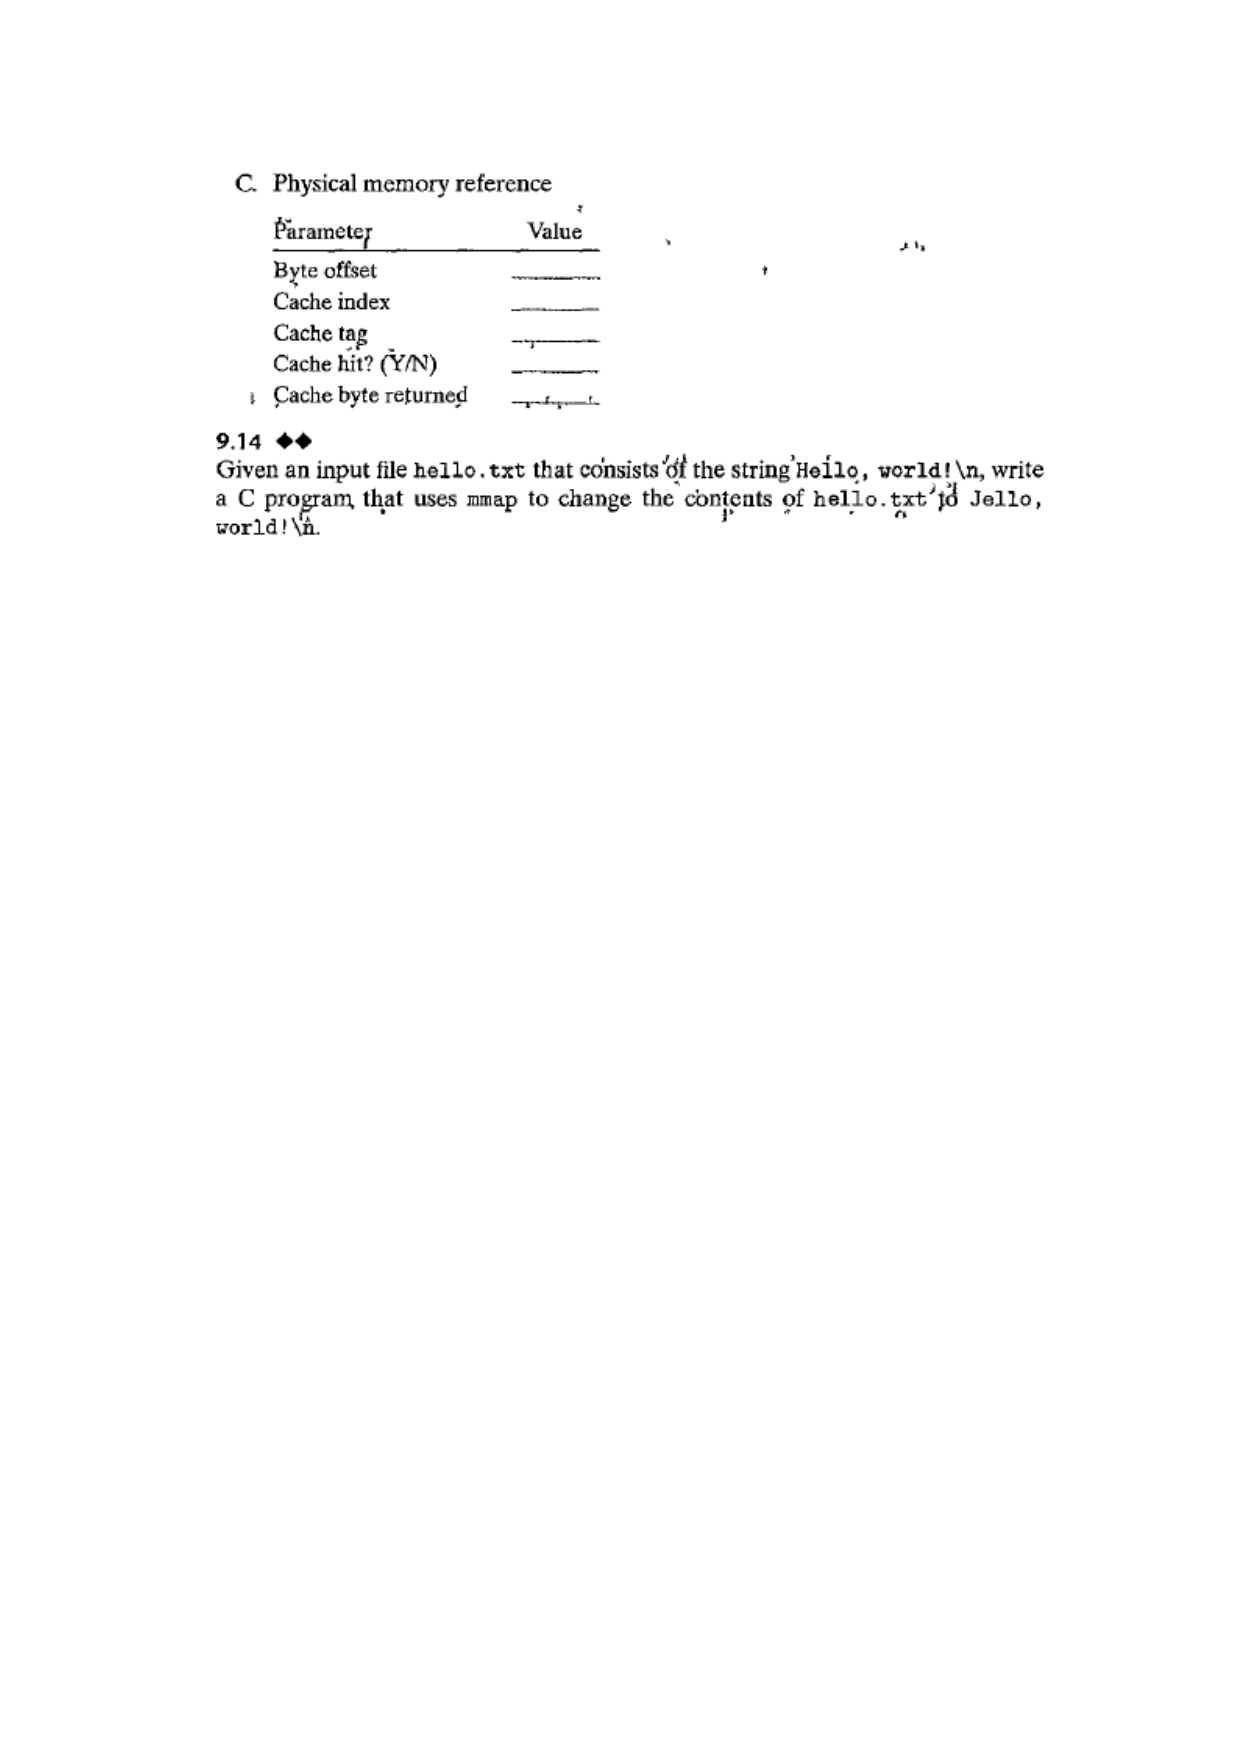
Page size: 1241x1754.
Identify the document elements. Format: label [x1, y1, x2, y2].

picture [187, 162, 1053, 549]
